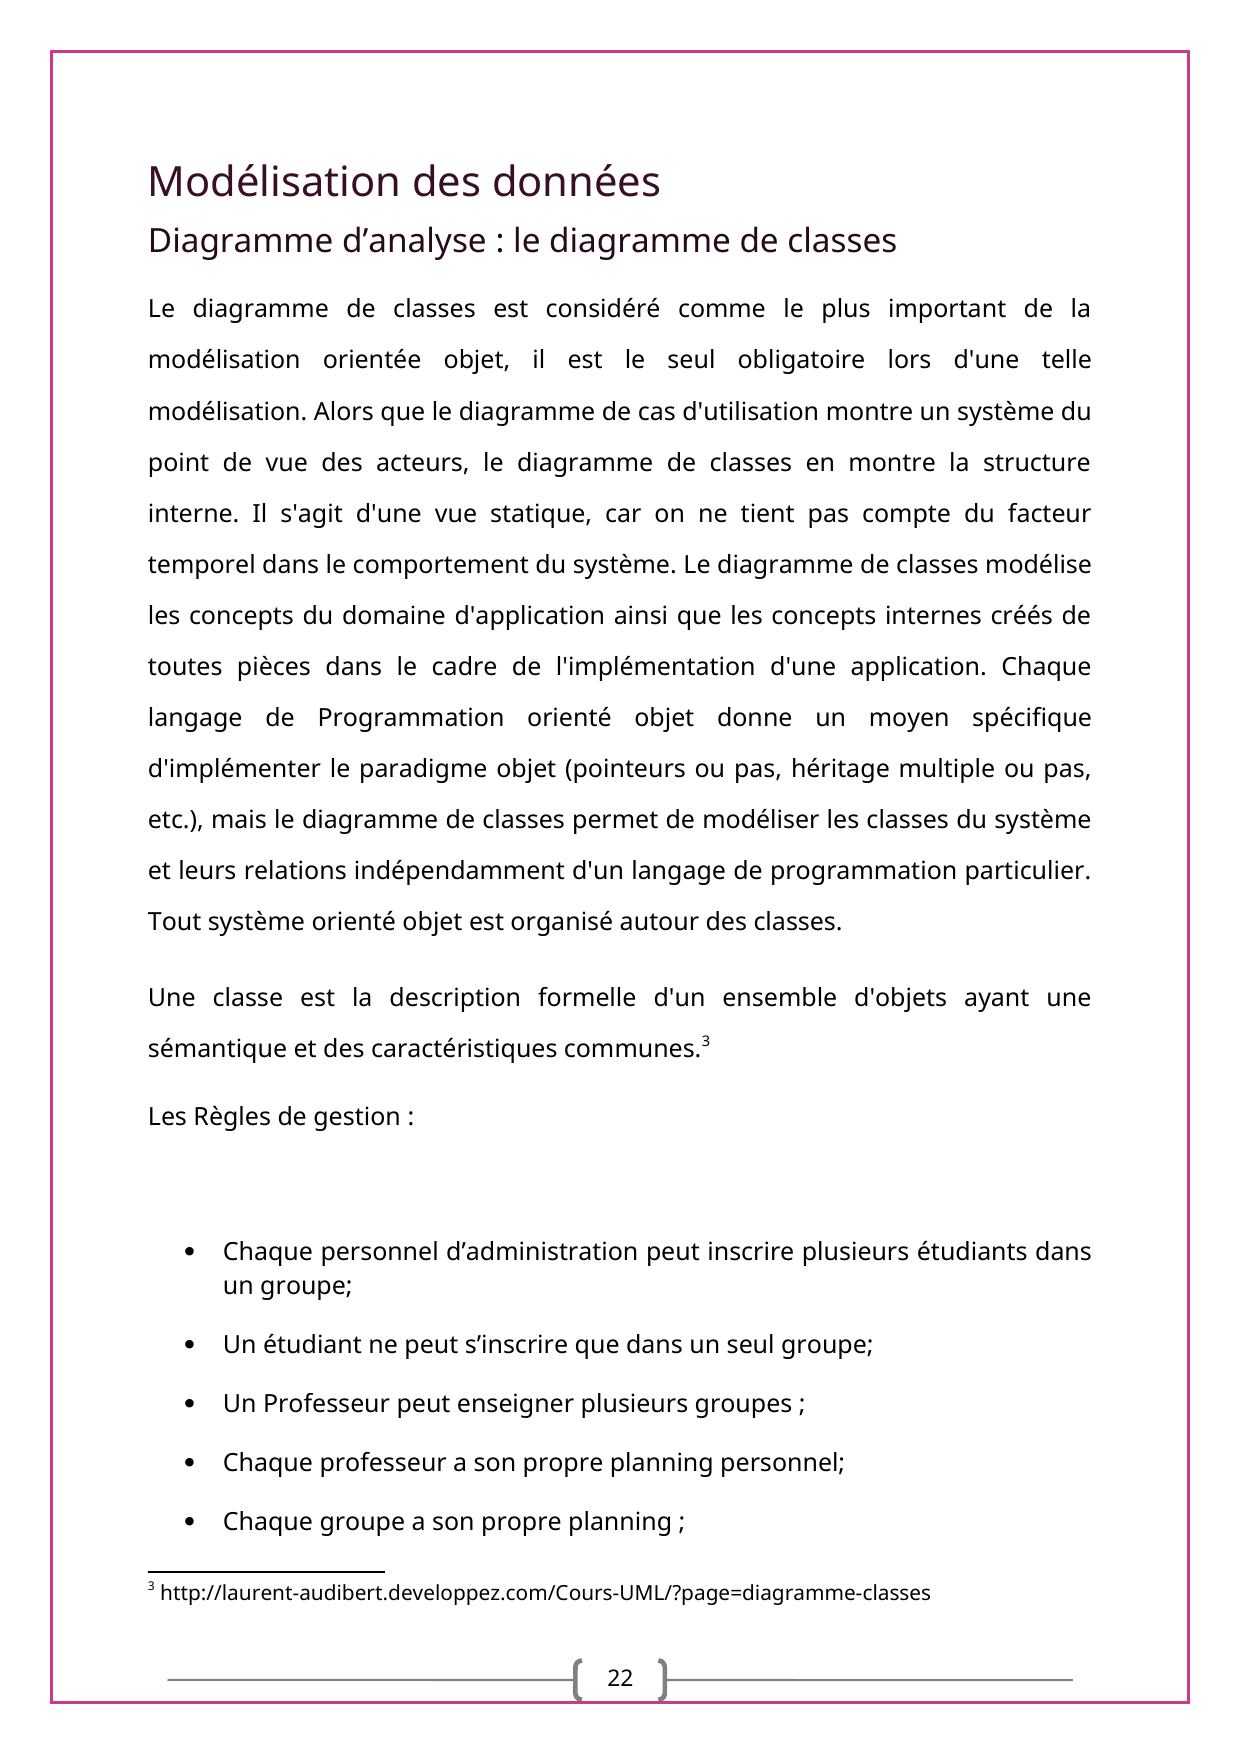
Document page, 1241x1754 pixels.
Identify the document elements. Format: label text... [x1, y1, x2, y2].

text Les Règles de gestion : [148, 1098, 1093, 1132]
list Chaque professeur a son propre planning personnel; [185, 1445, 1093, 1479]
list Un Professeur peut enseigner plusieurs groupes ; [185, 1386, 1093, 1420]
list Le diagramme de classes est considéré comme le plus important de la modélisation orientée objet, il est le seul obligatoire lors d'une telle modélisation. Alors que le diagramme de cas d'utilisation montre un système du point de vue des acteurs, le diagramme de classes en montre la structure interne. Il s'agit d'une vue statique, car on ne tient pas compte du facteur temporel dans le comportement du système. Le diagramme de classes modélise les concepts du domaine d'application ainsi que les concepts internes créés de toutes pièces dans le cadre de l'implémentation d'une application. Chaque langage de Programmation orienté objet donne un moyen spécifique d'implémenter le paradigme objet (pointeurs ou pas, héritage multiple ou pas, etc.), mais le diagramme de classes permet de modéliser les classes du système et leurs relations indépendamment d'un langage de programmation particulier. Tout système orienté objet est organisé autour des classes. [148, 291, 1093, 938]
subtitle Diagramme d’analyse : le diagramme de classes [148, 217, 1093, 263]
list Chaque groupe a son propre planning ; [185, 1504, 1093, 1538]
list Chaque personnel d’administration peut inscrire plusieurs étudiants dans un groupe; [185, 1233, 1093, 1302]
subtitle Modélisation des données [148, 152, 1093, 208]
list Un étudiant ne peut s’inscrire que dans un seul groupe; [185, 1327, 1093, 1361]
list Une classe est la description formelle d'un ensemble d'objets ayant une sémantique et des caractéristiques communes. [148, 980, 1093, 1065]
